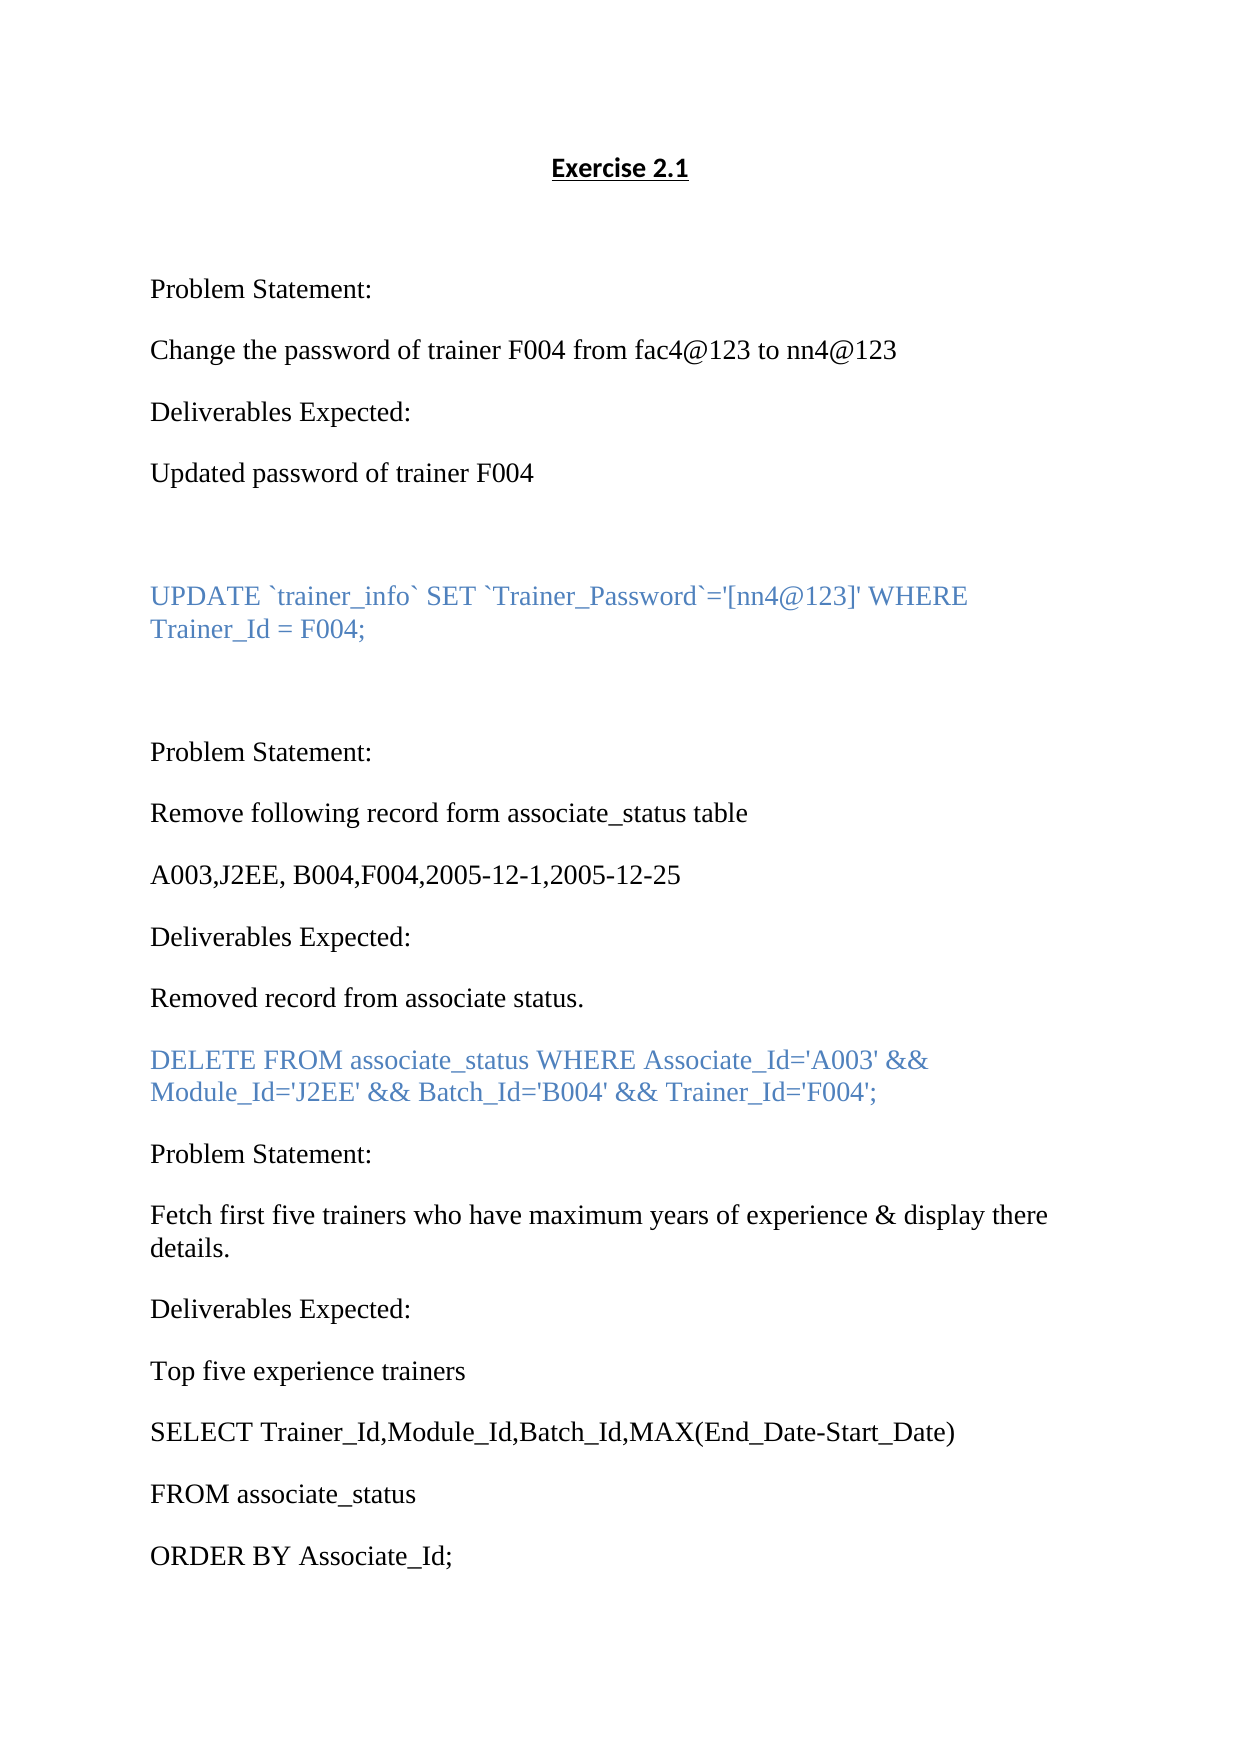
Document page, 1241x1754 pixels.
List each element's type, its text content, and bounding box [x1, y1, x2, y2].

text Deliverables Expected: [150, 1292, 1090, 1325]
text A003,J2EE, B004,F004,2005-12-1,2005-12-25 [150, 858, 1090, 891]
text Change the password of trainer F004 from fac4@123 to nn4@123 [150, 333, 1090, 366]
text FROM associate_status [150, 1477, 1090, 1509]
text ORDER BY Associate_Id; [150, 1538, 1090, 1571]
text Problem Statement: [150, 1137, 1090, 1169]
text Problem Statement: [150, 735, 1090, 767]
text Exercise 2.1 [150, 150, 1090, 184]
text Remove following record form associate_status table [150, 797, 1090, 829]
text Deliverables Expected: [150, 920, 1090, 952]
text Deliverables Expected: [150, 395, 1090, 427]
text Updated password of trainer F004 [150, 456, 1090, 489]
text UPDATE `trainer_info` SET `Trainer_Password`='[nn4@123]' WHERE Trainer_Id = F004; [150, 579, 1090, 644]
text Top five experience trainers [150, 1354, 1090, 1386]
text Fetch first five trainers who have maximum years of experience & display there details. [150, 1198, 1090, 1263]
text Removed record from associate status. [150, 981, 1090, 1014]
text DELETE FROM associate_status WHERE Associate_Id='A003' && Module_Id='J2EE' && Batch_Id='B004' && Trainer_Id='F004'; [150, 1043, 1090, 1108]
text SELECT Trainer_Id,Module_Id,Batch_Id,MAX(End_Date-Start_Date) [150, 1415, 1090, 1448]
text Problem Statement: [150, 272, 1090, 304]
